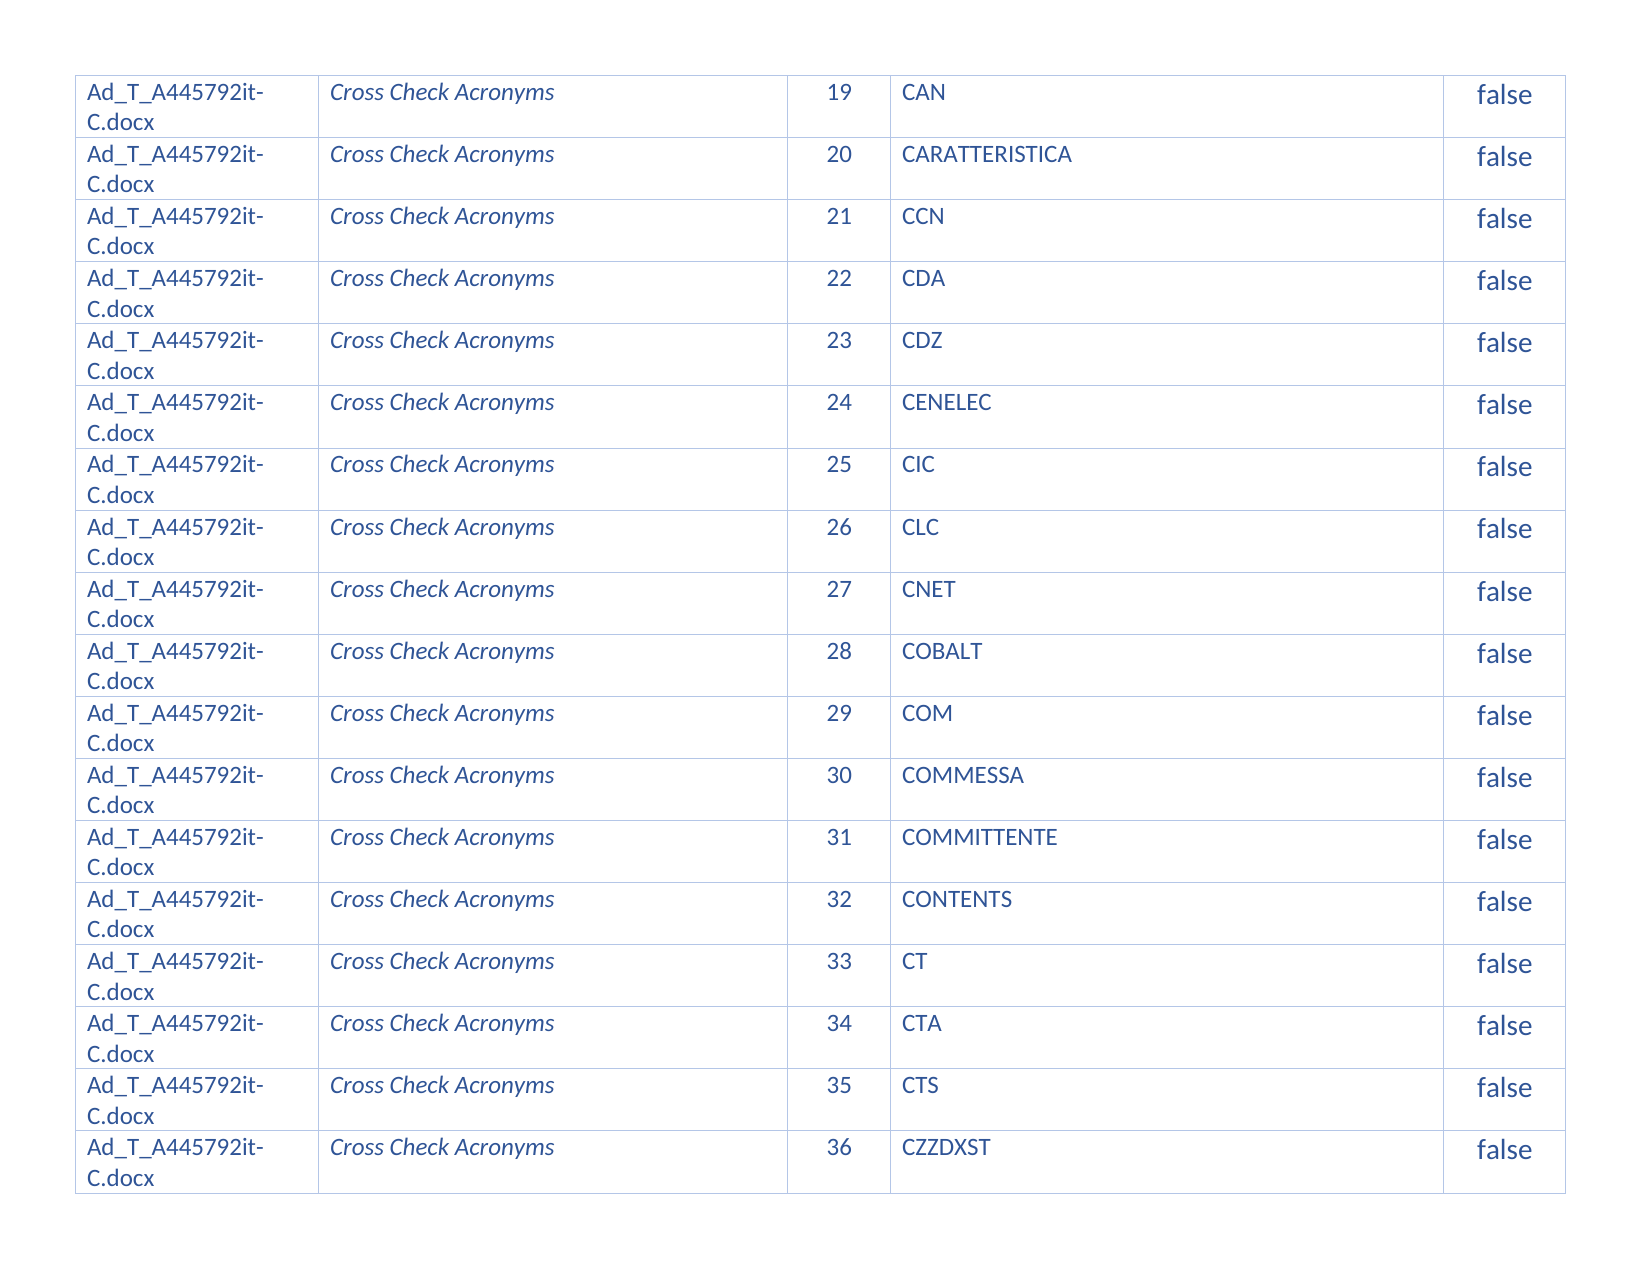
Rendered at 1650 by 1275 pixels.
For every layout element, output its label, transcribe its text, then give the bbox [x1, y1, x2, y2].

table_cell CENELEC [891, 386, 1443, 447]
table_cell Cross Check Acronyms [319, 262, 787, 323]
table_cell false [1444, 821, 1565, 882]
table_cell false [1444, 324, 1565, 385]
table_cell Cross Check Acronyms [319, 200, 787, 261]
table_cell Ad_T_A445792it-C.docx [76, 945, 318, 1006]
table_cell Cross Check Acronyms [319, 386, 787, 447]
table_cell 35 [788, 1069, 890, 1130]
table_cell Cross Check Acronyms [319, 511, 787, 572]
table_cell Cross Check Acronyms [319, 1007, 787, 1068]
table_cell CNET [891, 573, 1443, 634]
table_cell Cross Check Acronyms [319, 945, 787, 1006]
table_cell 20 [788, 138, 890, 199]
table_cell Cross Check Acronyms [319, 324, 787, 385]
table_cell CAN [891, 76, 1443, 137]
table_cell false [1444, 573, 1565, 634]
table_cell false [1444, 759, 1565, 820]
table_cell Ad_T_A445792it-C.docx [76, 449, 318, 509]
table_cell 22 [788, 262, 890, 323]
table_cell Ad_T_A445792it-C.docx [76, 386, 318, 447]
table_cell false [1444, 635, 1565, 696]
table_cell false [1444, 262, 1565, 323]
table_cell Ad_T_A445792it-C.docx [76, 76, 318, 137]
table_cell Cross Check Acronyms [319, 449, 787, 509]
table_cell 30 [788, 759, 890, 820]
table_cell 29 [788, 697, 890, 758]
table_cell Cross Check Acronyms [319, 759, 787, 820]
table_cell false [1444, 138, 1565, 199]
table_cell false [1444, 76, 1565, 137]
table_cell CZZDXST [891, 1131, 1443, 1192]
table_cell Ad_T_A445792it-C.docx [76, 821, 318, 882]
table_cell COMMITTENTE [891, 821, 1443, 882]
table_cell CDA [891, 262, 1443, 323]
table_cell Cross Check Acronyms [319, 1131, 787, 1192]
table_cell Cross Check Acronyms [319, 76, 787, 137]
table_cell false [1444, 1069, 1565, 1130]
table_cell 36 [788, 1131, 890, 1192]
table_cell CDZ [891, 324, 1443, 385]
table_cell Cross Check Acronyms [319, 883, 787, 944]
table_cell Ad_T_A445792it-C.docx [76, 262, 318, 323]
table_cell COMMESSA [891, 759, 1443, 820]
table_cell Ad_T_A445792it-C.docx [76, 200, 318, 261]
table_cell 25 [788, 449, 890, 509]
table_cell Cross Check Acronyms [319, 138, 787, 199]
table_cell false [1444, 883, 1565, 944]
table_cell 34 [788, 1007, 890, 1068]
table_cell 27 [788, 573, 890, 634]
table_cell 26 [788, 511, 890, 572]
table_cell Cross Check Acronyms [319, 573, 787, 634]
table_cell 24 [788, 386, 890, 447]
table_cell 19 [788, 76, 890, 137]
table_cell COM [891, 697, 1443, 758]
table_cell Ad_T_A445792it-C.docx [76, 1069, 318, 1130]
table_cell Ad_T_A445792it-C.docx [76, 697, 318, 758]
table_cell CIC [891, 449, 1443, 509]
table_cell 28 [788, 635, 890, 696]
table_cell Ad_T_A445792it-C.docx [76, 1007, 318, 1068]
table_cell 33 [788, 945, 890, 1006]
table_cell false [1444, 1131, 1565, 1192]
table_cell Ad_T_A445792it-C.docx [76, 635, 318, 696]
table_cell false [1444, 697, 1565, 758]
table_cell false [1444, 945, 1565, 1006]
table_cell Cross Check Acronyms [319, 1069, 787, 1130]
table_cell CARATTERISTICA [891, 138, 1443, 199]
table_cell false [1444, 449, 1565, 509]
table_cell Ad_T_A445792it-C.docx [76, 573, 318, 634]
table_cell 31 [788, 821, 890, 882]
table_cell CT [891, 945, 1443, 1006]
table_cell false [1444, 511, 1565, 572]
table_cell false [1444, 1007, 1565, 1068]
table_cell CTS [891, 1069, 1443, 1130]
table_cell CCN [891, 200, 1443, 261]
table_cell CTA [891, 1007, 1443, 1068]
table_cell Ad_T_A445792it-C.docx [76, 1131, 318, 1192]
table_cell Cross Check Acronyms [319, 697, 787, 758]
table_cell Ad_T_A445792it-C.docx [76, 511, 318, 572]
table_cell 21 [788, 200, 890, 261]
table_cell 32 [788, 883, 890, 944]
table_cell false [1444, 386, 1565, 447]
table_cell Ad_T_A445792it-C.docx [76, 759, 318, 820]
table_cell Cross Check Acronyms [319, 635, 787, 696]
table_cell Cross Check Acronyms [319, 821, 787, 882]
table_cell Ad_T_A445792it-C.docx [76, 138, 318, 199]
table_cell 23 [788, 324, 890, 385]
table_cell Ad_T_A445792it-C.docx [76, 883, 318, 944]
table_cell CONTENTS [891, 883, 1443, 944]
table_cell Ad_T_A445792it-C.docx [76, 324, 318, 385]
table_cell false [1444, 200, 1565, 261]
table_cell COBALT [891, 635, 1443, 696]
table_cell CLC [891, 511, 1443, 572]
